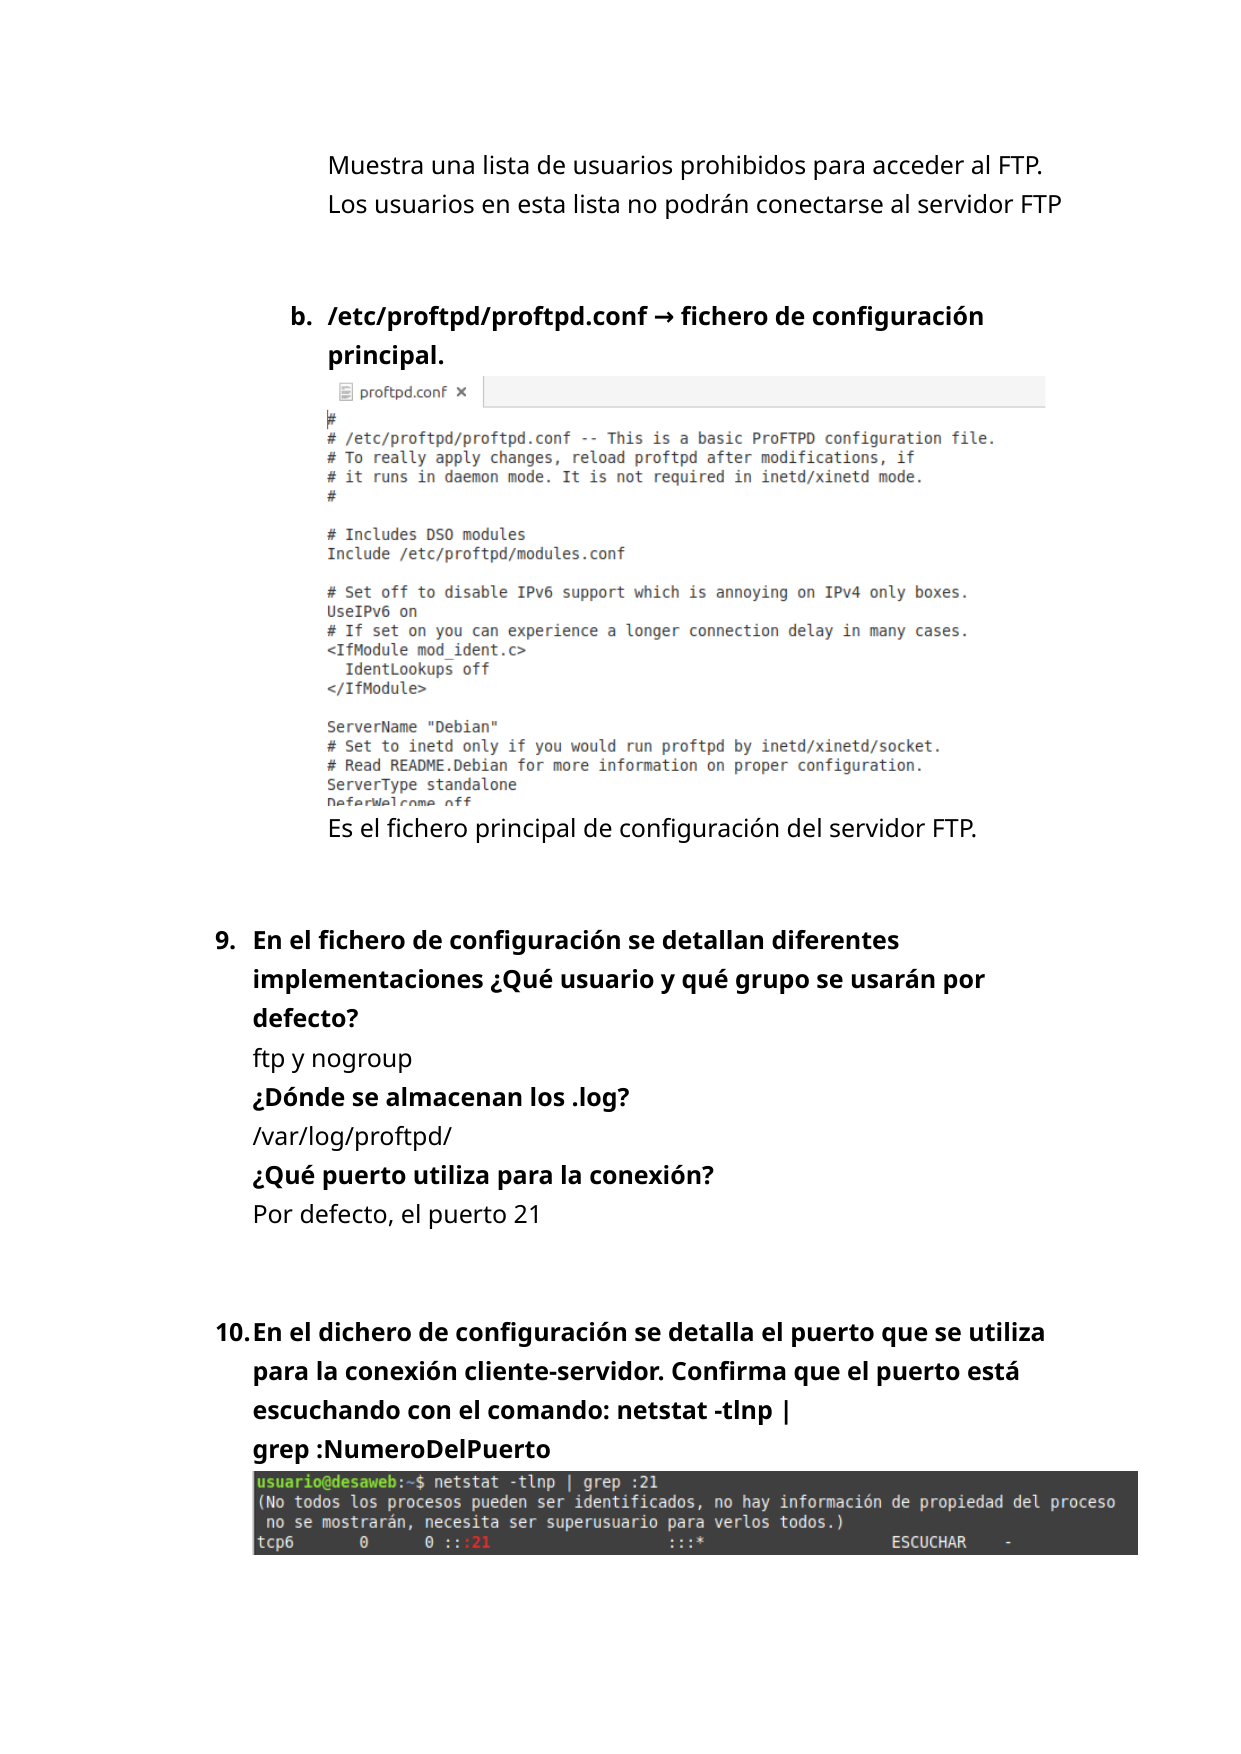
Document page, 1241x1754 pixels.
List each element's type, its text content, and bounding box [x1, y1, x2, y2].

list Es el fichero principal de configuración del servidor FTP. [327, 811, 1063, 845]
list En el dichero de configuración se detalla el puerto que se utiliza para la conexión cliente-servidor. Confirma que el puerto está escuchando con el comando: netstat -tlnp | grep :NumeroDelPuerto [215, 1314, 1063, 1466]
list Muestra una lista de usuarios prohibidos para acceder al FTP. Los usuarios en esta lista no podrán conectarse al servidor FTP [327, 148, 1063, 221]
picture [252, 1471, 1138, 1555]
list /var/log/proftpd/ [252, 1118, 1063, 1153]
list /etc/proftpd/proftpd.conf → fichero de configuración principal. [290, 298, 1063, 372]
picture [327, 376, 1046, 806]
list ¿Qué puerto utiliza para la conexión? [252, 1158, 1063, 1192]
list ftp y nogroup [252, 1040, 1063, 1074]
list ¿Dónde se almacenan los .log? [252, 1079, 1063, 1113]
list En el fichero de configuración se detallan diferentes implementaciones ¿Qué usuario y qué grupo se usarán por defecto? [215, 923, 1063, 1035]
list Por defecto, el puerto 21 [252, 1197, 1063, 1231]
